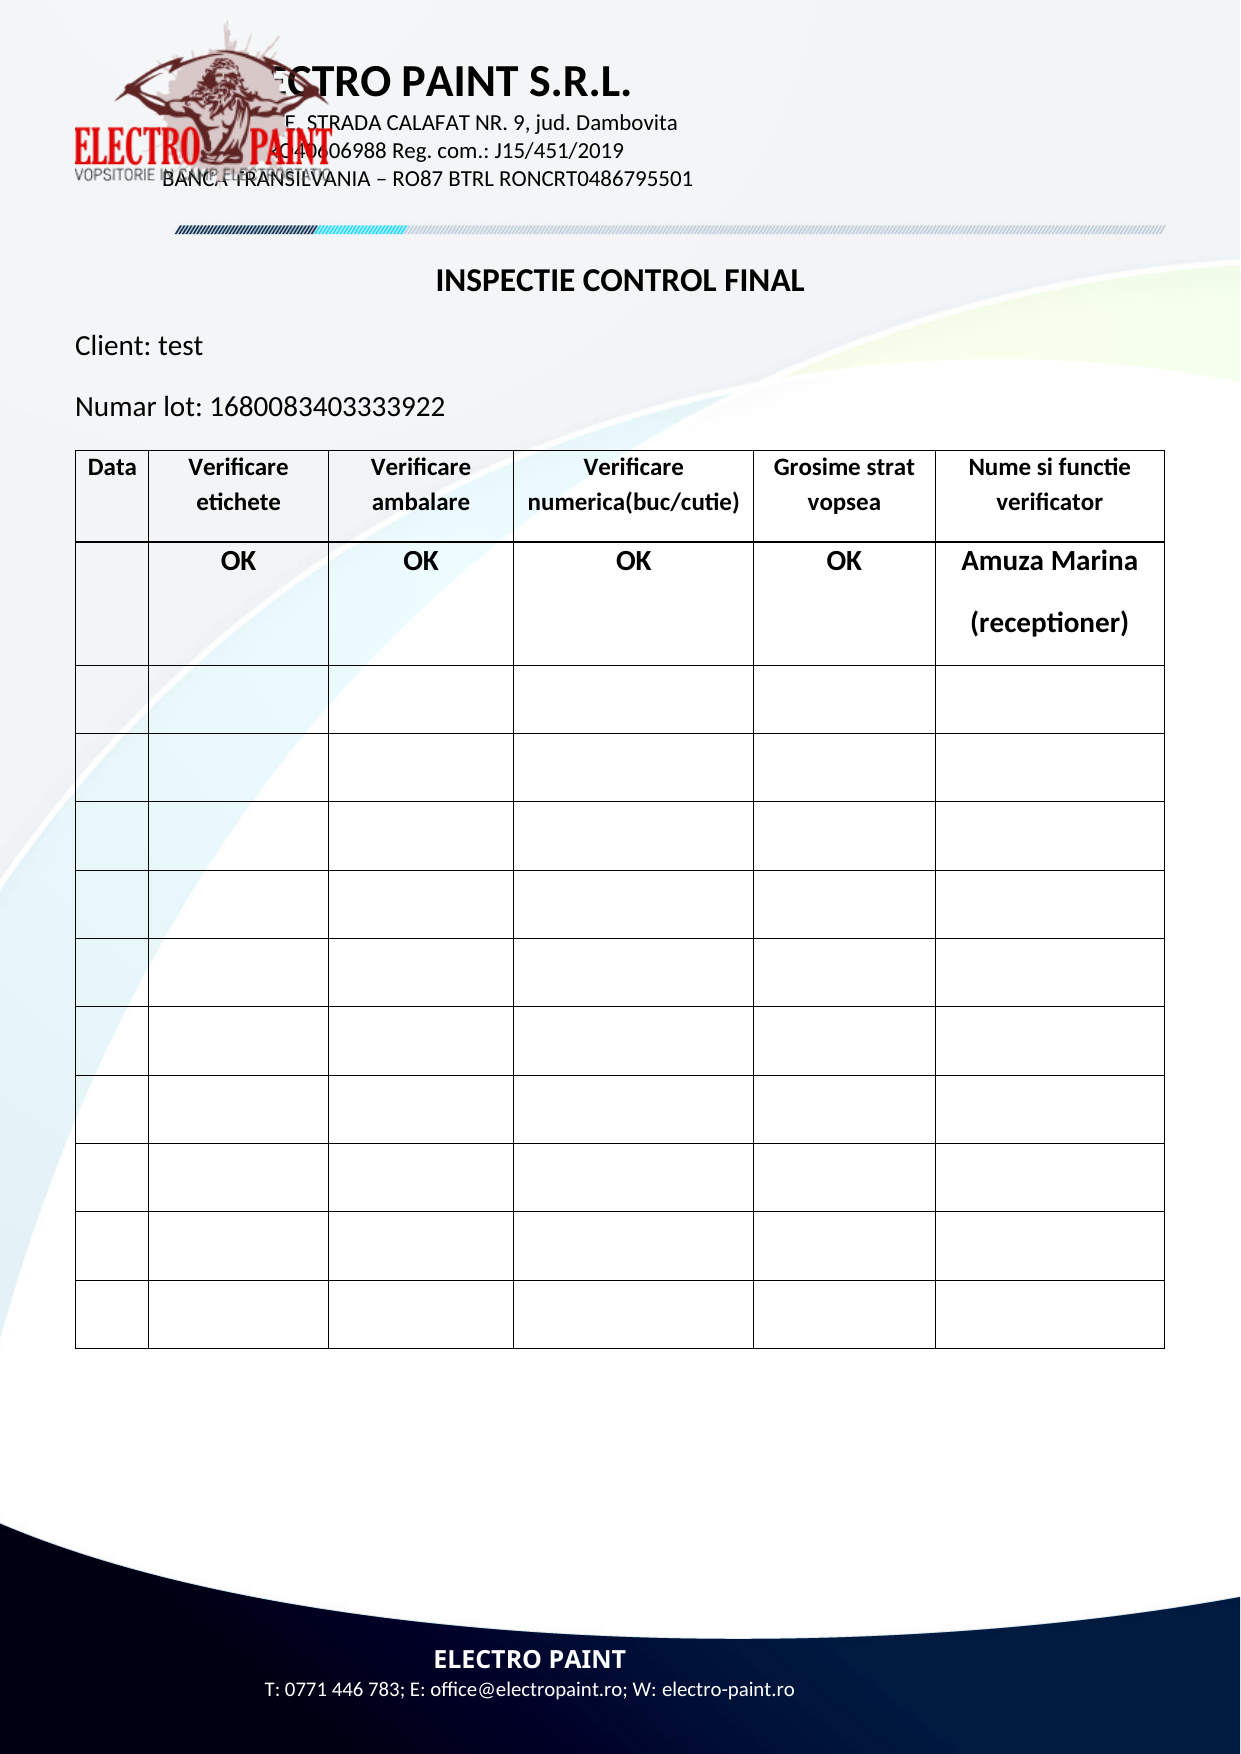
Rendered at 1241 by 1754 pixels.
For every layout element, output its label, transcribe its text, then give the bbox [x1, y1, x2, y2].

table_cell [514, 1007, 753, 1074]
table_cell [754, 1281, 935, 1348]
table_cell [754, 1144, 935, 1211]
table_cell [754, 939, 935, 1006]
table_cell [76, 666, 148, 733]
table_cell [149, 871, 328, 938]
table_cell [329, 871, 513, 938]
table_cell [149, 1007, 328, 1074]
table_header Data [76, 451, 148, 541]
table_cell [149, 666, 328, 733]
text Numar lot: 1680083403333922 [75, 388, 1165, 424]
table_cell [514, 1281, 753, 1348]
table_cell [329, 734, 513, 801]
table_cell [149, 1212, 328, 1279]
table_cell [936, 1007, 1164, 1074]
table_cell OK [514, 543, 753, 664]
table_header Verificare numerica(buc/cutie) [514, 451, 753, 541]
table_cell [514, 802, 753, 869]
table_cell [514, 666, 753, 733]
table_cell [936, 666, 1164, 733]
table_cell [76, 1212, 148, 1279]
table_cell [76, 939, 148, 1006]
table_cell [514, 871, 753, 938]
table_cell OK [149, 543, 328, 664]
table_cell [754, 871, 935, 938]
table_cell OK [329, 543, 513, 664]
table_cell [149, 1076, 328, 1143]
table_cell [329, 1144, 513, 1211]
table_cell [76, 1144, 148, 1211]
table_cell [76, 871, 148, 938]
table_cell [754, 666, 935, 733]
table_cell [76, 1076, 148, 1143]
table_cell [76, 802, 148, 869]
table_cell [514, 734, 753, 801]
table_header Verificare ambalare [329, 451, 513, 541]
table_cell [936, 871, 1164, 938]
table_header Grosime strat vopsea [754, 451, 935, 541]
table_cell [754, 1007, 935, 1074]
table_cell [329, 939, 513, 1006]
table_cell [754, 1076, 935, 1143]
table_cell [76, 1281, 148, 1348]
table_cell [514, 1076, 753, 1143]
table_cell [936, 802, 1164, 869]
table_cell [514, 1144, 753, 1211]
table_cell [754, 734, 935, 801]
table_cell [329, 1076, 513, 1143]
table_cell [76, 543, 148, 664]
table_cell [149, 1144, 328, 1211]
table_cell [76, 734, 148, 801]
table_cell [329, 802, 513, 869]
table_header Verificare etichete [149, 451, 328, 541]
table_cell [76, 1007, 148, 1074]
table_cell [936, 1144, 1164, 1211]
table_cell OK [754, 543, 935, 664]
table_cell [936, 1281, 1164, 1348]
table_header Nume si functie verificator [936, 451, 1164, 541]
table_cell [514, 1212, 753, 1279]
table_cell [936, 1076, 1164, 1143]
table_cell [149, 734, 328, 801]
table_cell Amuza Marina (receptioner) [936, 543, 1164, 664]
text Client: test [75, 327, 1165, 362]
table_cell [329, 1007, 513, 1074]
table_cell [149, 802, 328, 869]
table_cell [329, 666, 513, 733]
table_cell [936, 939, 1164, 1006]
table_cell [754, 802, 935, 869]
table_cell [514, 939, 753, 1006]
table_cell [936, 1212, 1164, 1279]
picture [0, 0, 1241, 1754]
table_cell [149, 1281, 328, 1348]
text INSPECTIE CONTROL FINAL [75, 259, 1165, 300]
table_cell [329, 1281, 513, 1348]
table_cell [149, 939, 328, 1006]
table_cell [754, 1212, 935, 1279]
table_cell [329, 1212, 513, 1279]
table_cell [936, 734, 1164, 801]
